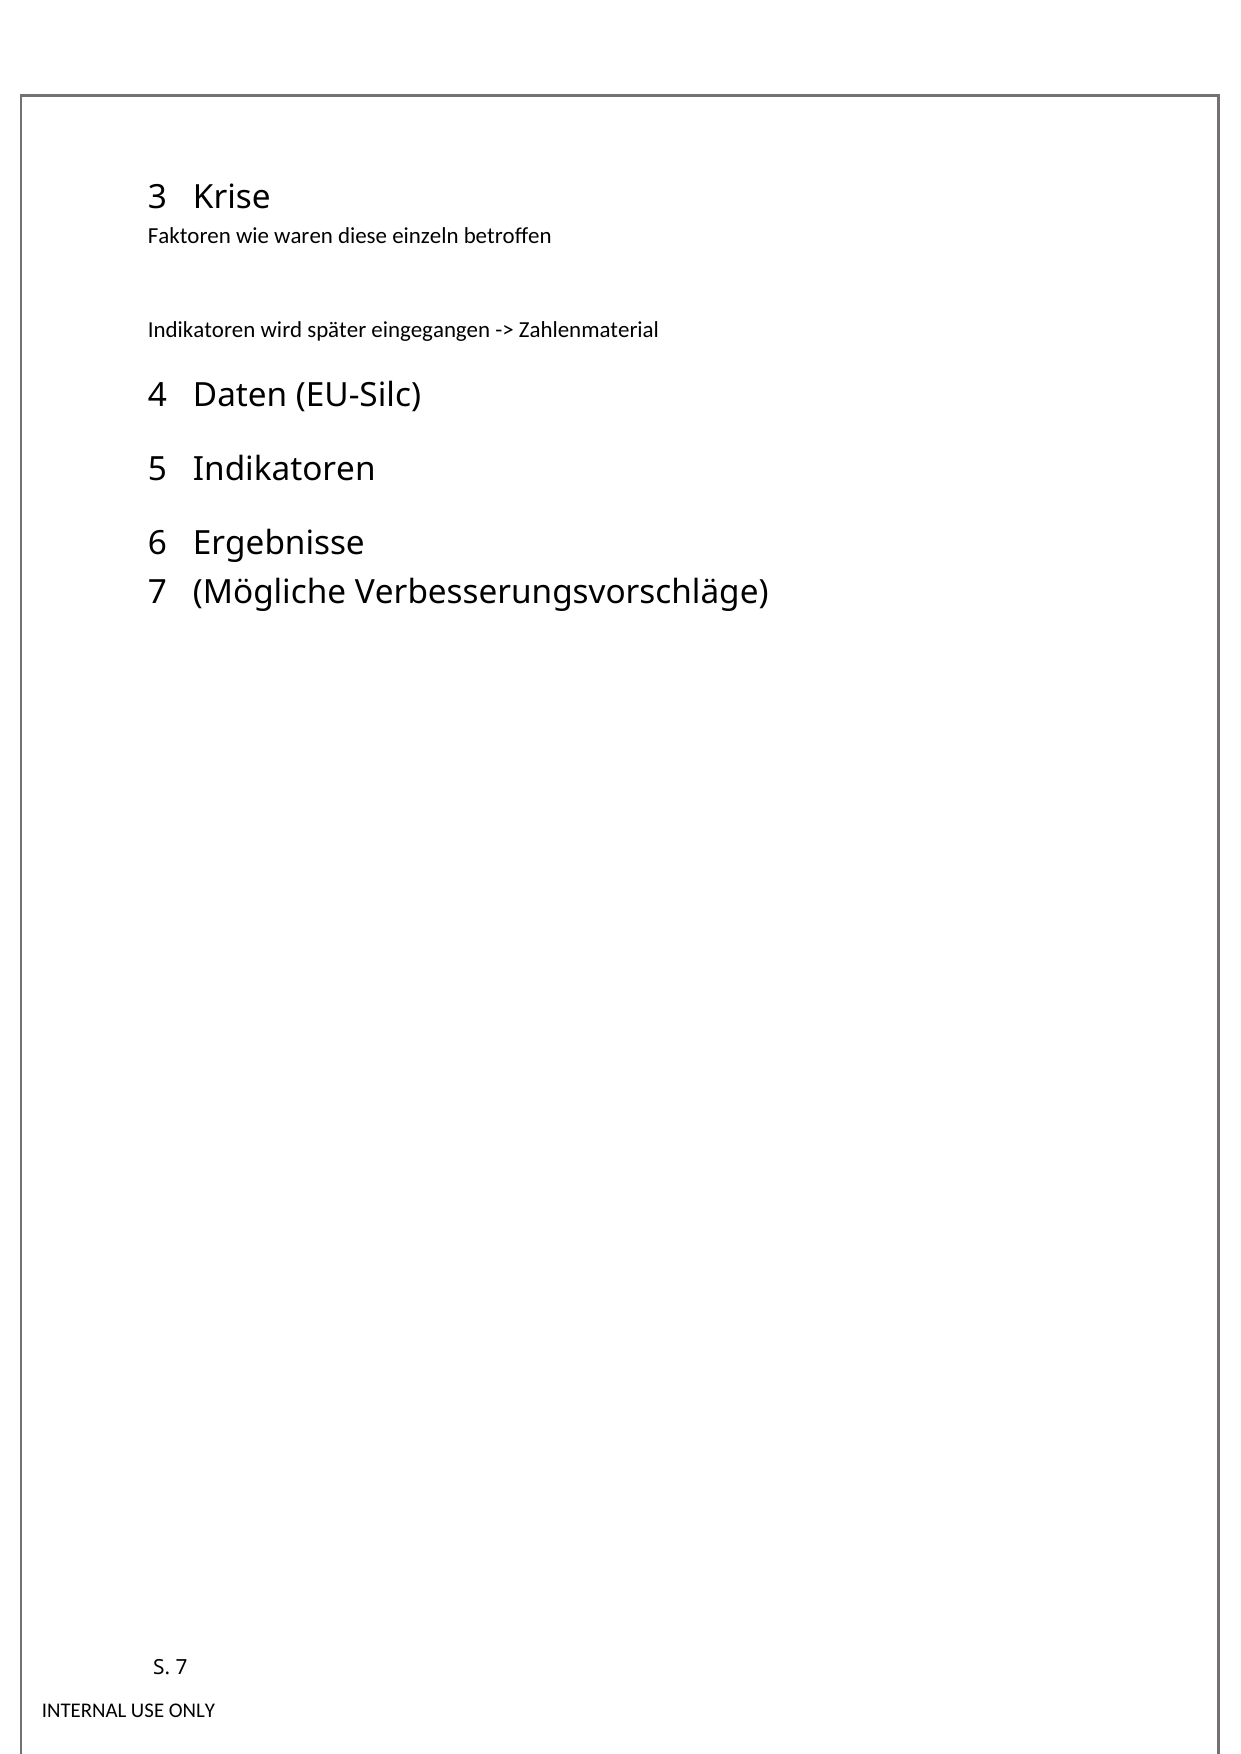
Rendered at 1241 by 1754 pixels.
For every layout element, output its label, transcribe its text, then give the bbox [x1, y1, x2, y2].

subtitle Ergebnisse [148, 518, 1093, 564]
subtitle Krise [148, 173, 1093, 218]
subtitle Daten (EU-Silc) [148, 371, 1093, 416]
subtitle Indikatoren [148, 444, 1093, 490]
subtitle (Mögliche Verbesserungsvorschläge) [148, 567, 1093, 613]
text Faktoren wie waren diese einzeln betroffen [148, 222, 1093, 249]
text Indikatoren wird später eingegangen -> Zahlenmaterial [148, 315, 1093, 343]
